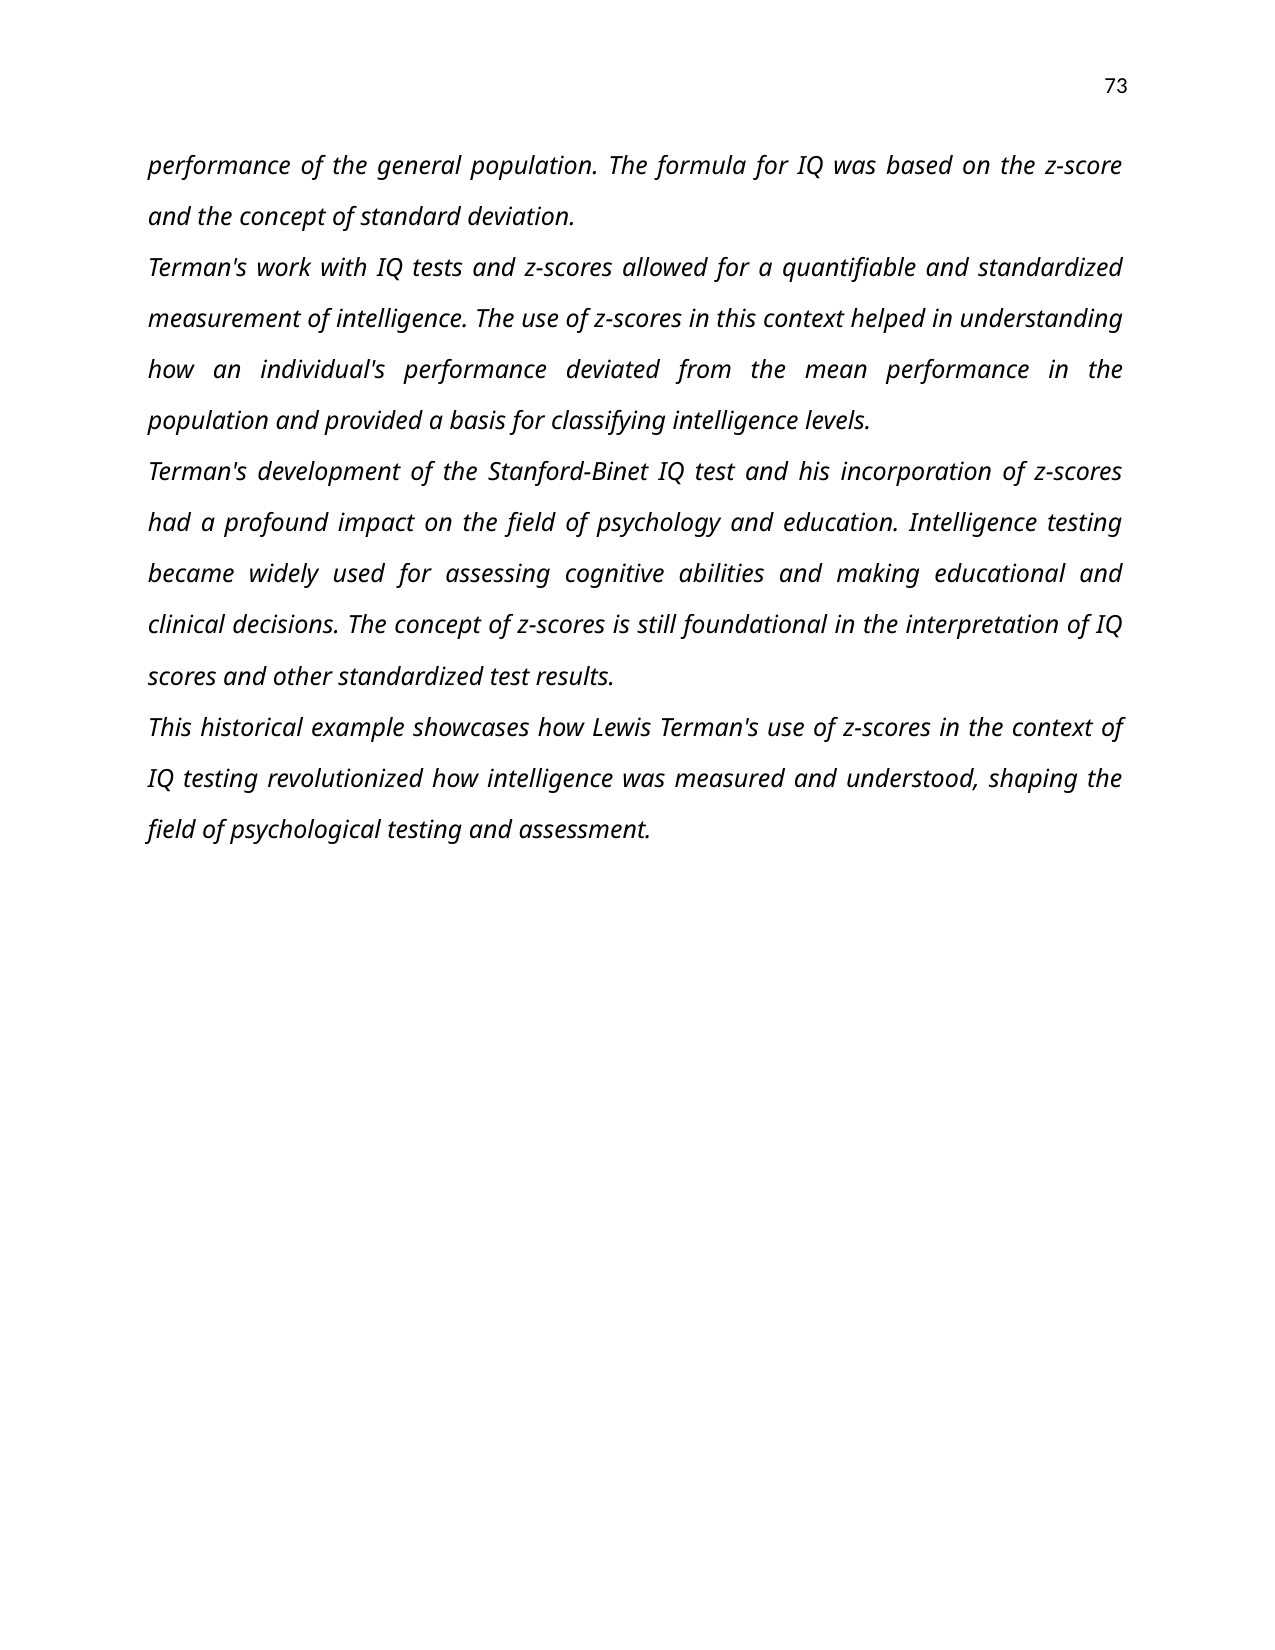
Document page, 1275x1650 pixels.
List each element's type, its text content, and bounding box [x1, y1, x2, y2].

text This historical example showcases how Lewis Terman's use of z-scores in the context of IQ testing revolutionized how intelligence was measured and understood, shaping the field of psychological testing and assessment. [148, 709, 1127, 845]
text Terman's development of the Stanford-Binet IQ test and his incorporation of z-scores had a profound impact on the field of psychology and education. Intelligence testing became widely used for assessing cognitive abilities and making educational and clinical decisions. The concept of z-scores is still foundational in the interpretation of IQ scores and other standardized test results. [148, 454, 1127, 692]
text Terman's work with IQ tests and z-scores allowed for a quantifiable and standardized measurement of intelligence. The use of z-scores in this context helped in understanding how an individual's performance deviated from the mean performance in the population and provided a basis for classifying intelligence levels. [148, 250, 1127, 437]
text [148, 148, 1127, 233]
